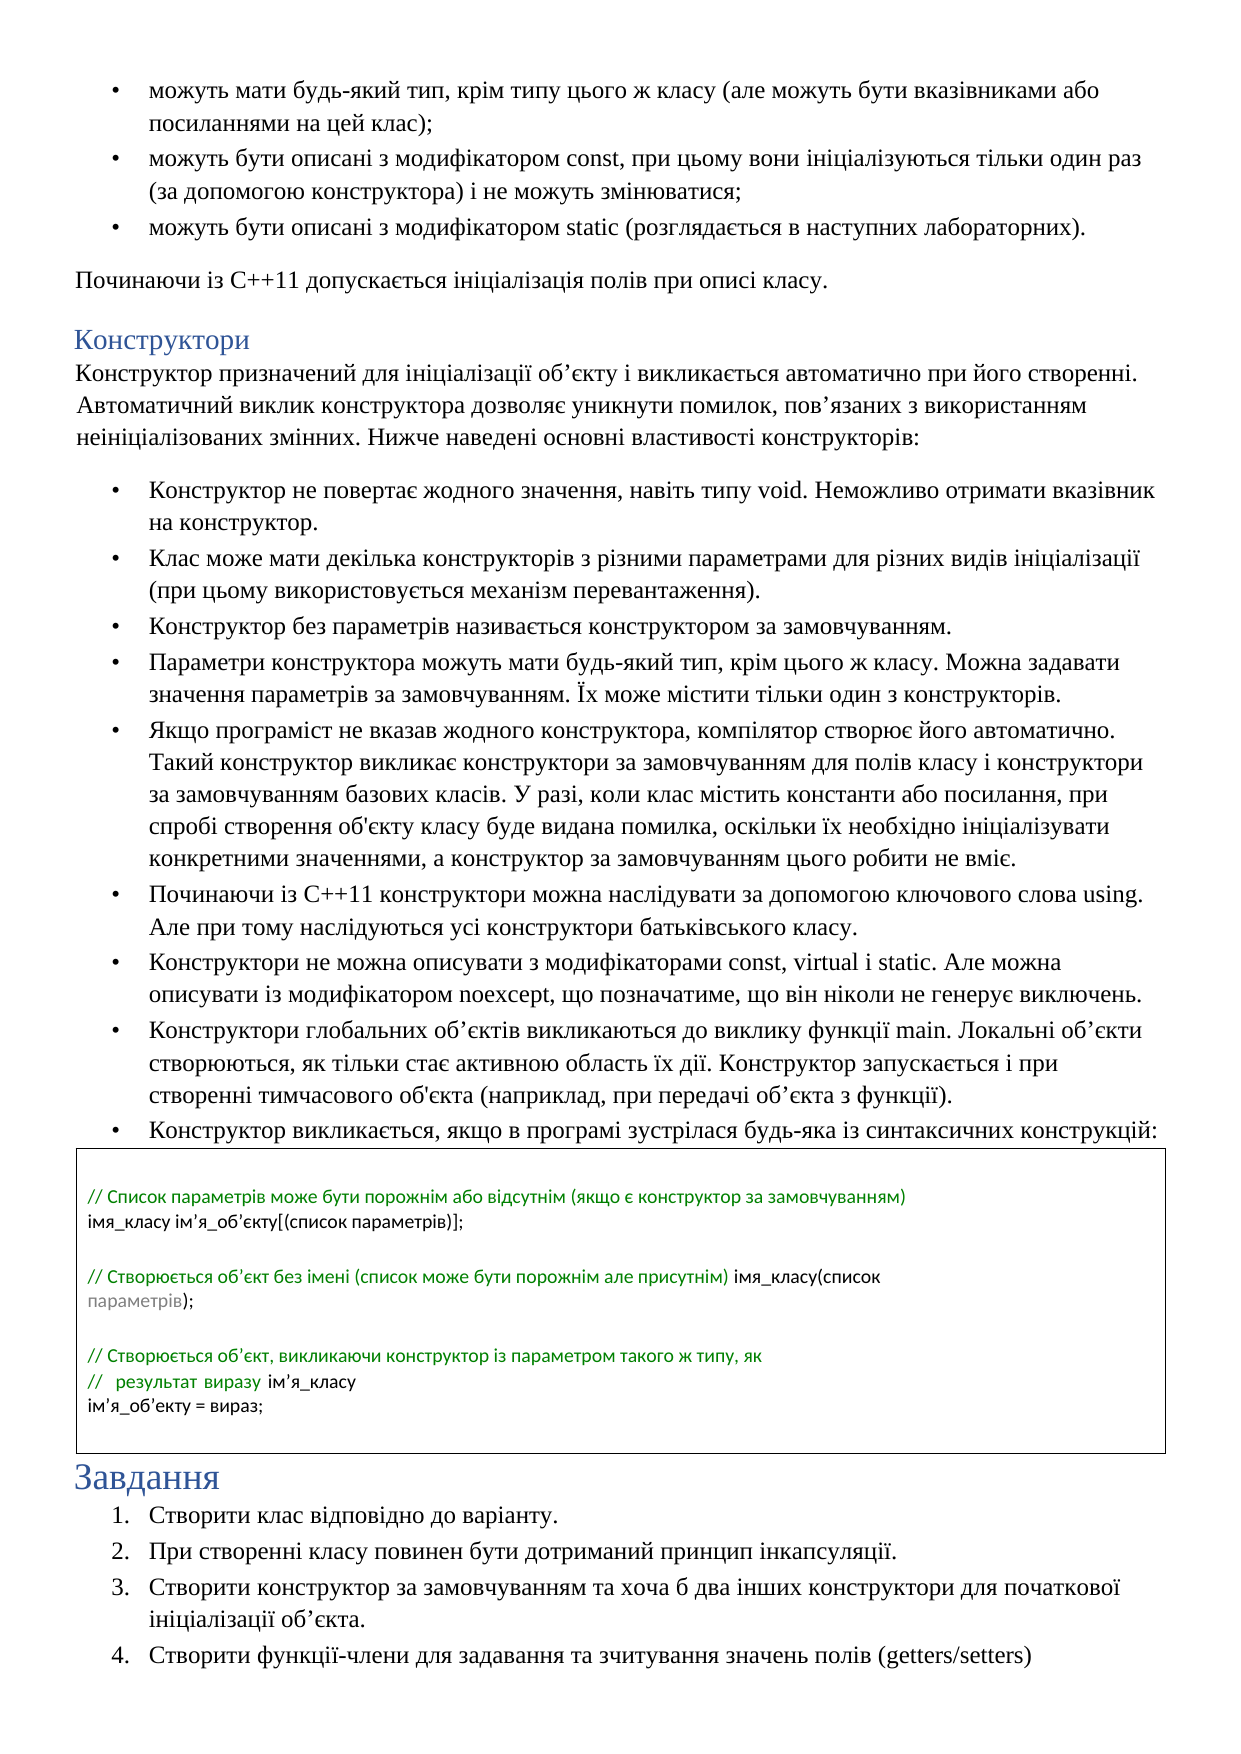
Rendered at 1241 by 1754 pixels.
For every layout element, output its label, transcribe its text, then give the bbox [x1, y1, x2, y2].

text Конструктор призначений для ініціалізації об’єкту і викликається автоматично при його створенні. Автоматичний виклик конструктора дозволяє уникнути помилок, пов’язаних з використанням неініціалізованих змінних. Нижче наведені основні властивості конструкторів: [75, 358, 1160, 451]
subtitle Завдання [73, 1454, 1160, 1497]
list Конструктори глобальних об’єктів викликаються до виклику функції main. Локальні об’єкти створюються, як тільки стає активною область їх дії. Конструктор запускається і при створенні тимчасового об'єкта (наприклад, при передачі об’єкта з функції). [111, 1015, 1160, 1108]
list Параметри конструктора можуть мати будь-який тип, крім цього ж класу. Можна задавати значення параметрів за замовчуванням. Їх може містити тільки один з конструкторів. [111, 647, 1160, 708]
list Конструктор без параметрів називається конструктором за замовчуванням. [111, 611, 1160, 640]
list можуть мати будь-який тип, крім типу цього ж класу (але можуть бути вказівниками або посиланнями на цей клас); [111, 76, 1160, 136]
list Клас може мати декілька конструкторів з різними параметрами для різних видів ініціалізації (при цьому використовується механізм перевантаження). [111, 543, 1160, 604]
list Створити конструктор за замовчуванням та хоча б два інших конструктори для початкової ініціалізації об’єкта. [111, 1572, 1160, 1633]
subtitle Конструктори [73, 322, 1160, 356]
text Починаючи із С++11 допускається ініціалізація полів при описі класу. [75, 265, 1160, 293]
list Починаючи із C++11 конструктори можна наслідувати за допомогою ключового слова using. Але при тому наслідуються усі конструктори батьківського класу. [111, 879, 1160, 940]
list можуть бути описані з модифікатором const, при цьому вони ініціалізуються тільки один раз (за допомогою конструктора) і не можуть змінюватися; [111, 143, 1160, 204]
list Конструктор не повертає жодного значення, навіть типу void. Неможливо отримати вказівник на конструктор. [111, 475, 1160, 536]
list Створити функції-члени для задавання та зчитування значень полів (getters/setters) [111, 1640, 1160, 1669]
list Якщо програміст не вказав жодного конструктора, компілятор створює його автоматично. Такий конструктор викликає конструктори за замовчуванням для полів класу і конструктори за замовчуванням базових класів. У разі, коли клас містить константи або посилання, при спробі створення об'єкту класу буде видана помилка, оскільки їх необхідно ініціалізувати конкретними значеннями, а конструктор за замовчуванням цього робити не вміє. [111, 715, 1160, 872]
table_header // Список параметрів може бути порожнім або відсутнім (якщо є конструктор за замовчуванням) імя_класу ім’я_об’єкту[(список параметрів)]; // Створюється об’єкт без імені (список може бути порожнім але присутнім) імя_класу(список параметрів); // Створюється об’єкт, викликаючи конструктор із параметром такого ж типу, як // результат виразу ім’я_класу ім’я_об’екту = вираз; [77, 1149, 1165, 1453]
list Створити клас відповідно до варіанту. [111, 1501, 1160, 1529]
list можуть бути описані з модифікатором static (розглядається в наступних лабораторних). [111, 212, 1160, 240]
list Конструктори не можна описувати з модифікаторами const, virtual і static. Але можна описувати із модифікатором noexcept, що позначатиме, що він ніколи не генерує виключень. [111, 947, 1160, 1008]
list При створенні класу повинен бути дотриманий принцип інкапсуляції. [111, 1536, 1160, 1565]
list Конструктор викликається, якщо в програмі зустрілася будь-яка із синтаксичних конструкцій: [111, 1116, 1160, 1144]
